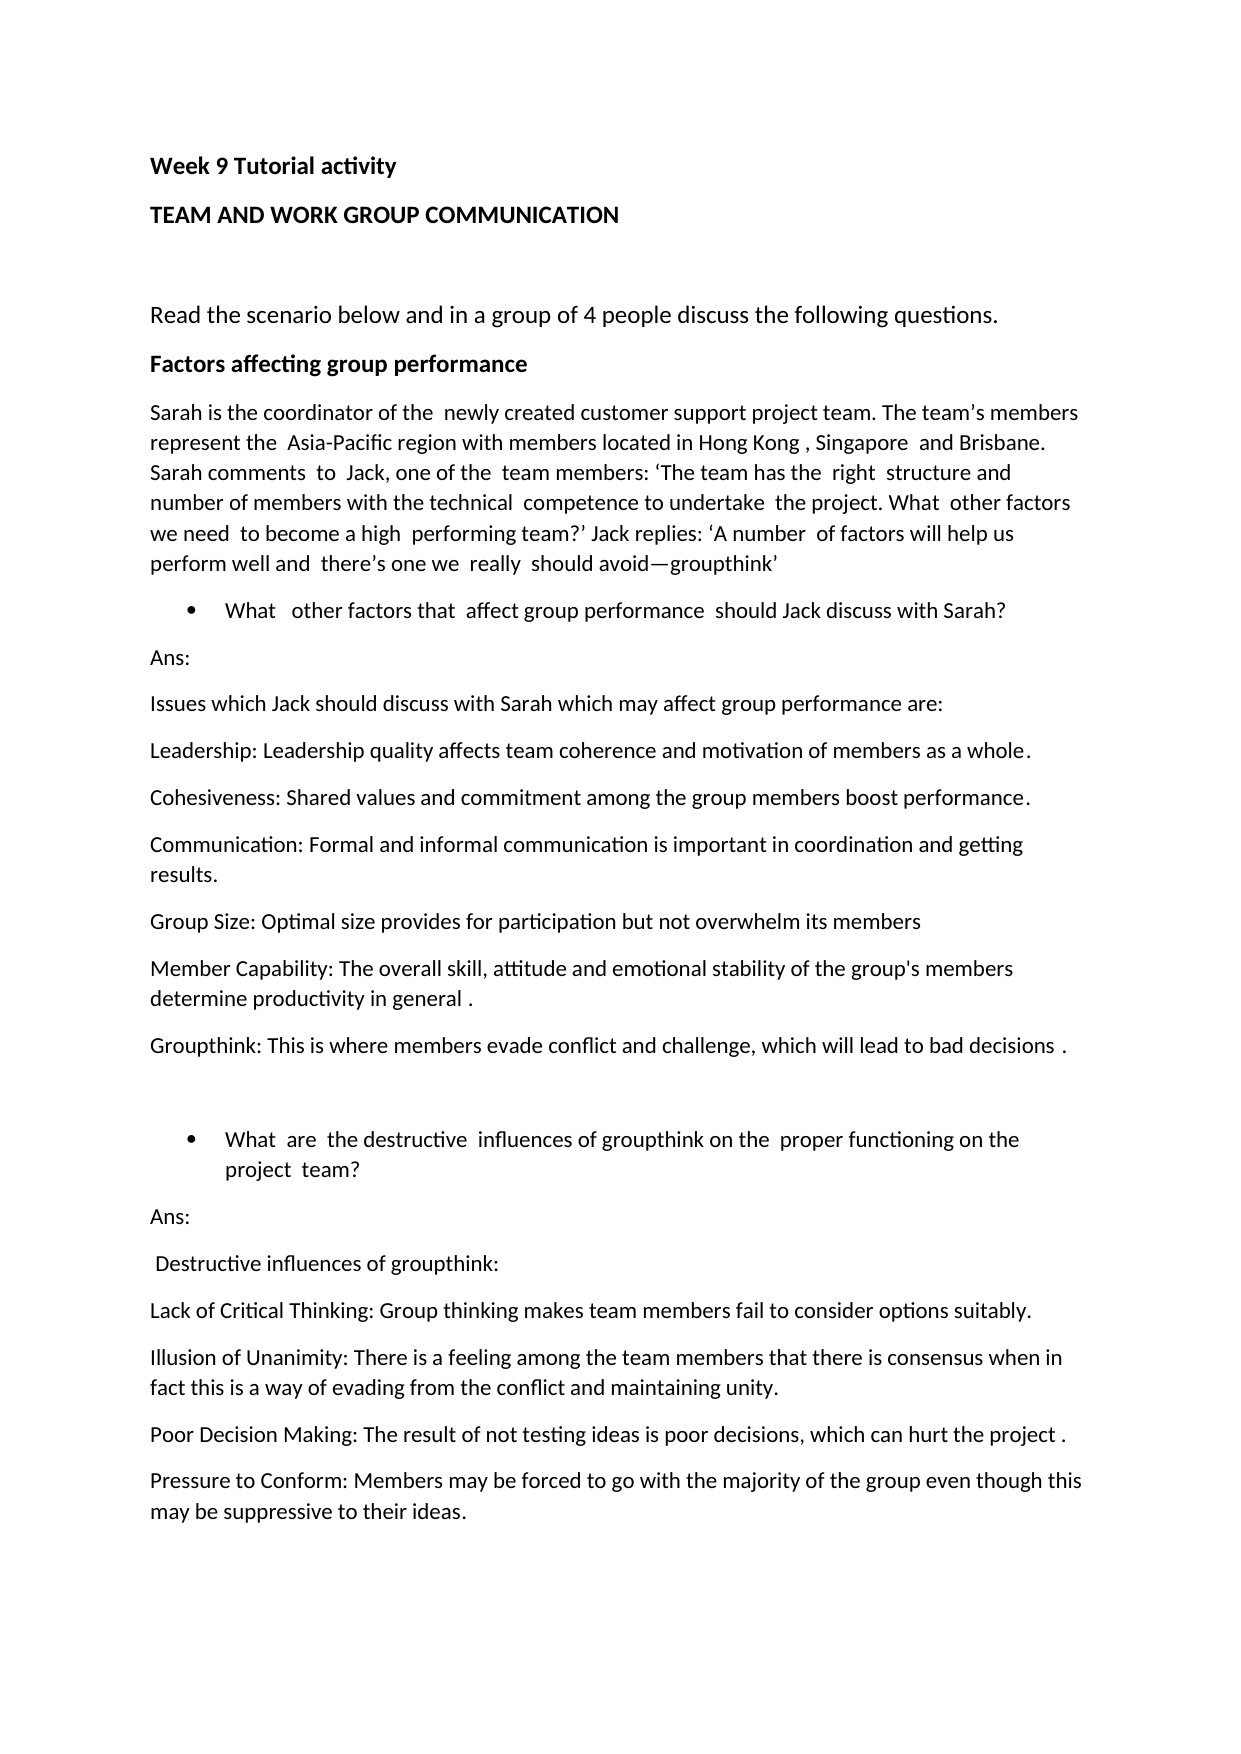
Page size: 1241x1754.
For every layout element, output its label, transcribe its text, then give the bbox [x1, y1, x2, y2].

text Week 9 Tutorial activity [150, 150, 1090, 181]
text Read the scenario below and in a group of 4 people discuss the following questions. [150, 299, 1090, 329]
text Issues which Jack should discuss with Sarah which may affect group performance are: [150, 689, 1090, 718]
text Communication: Formal and informal communication is important in coordination and getting results​. [150, 830, 1090, 888]
text Ans: [150, 643, 1090, 671]
text Groupthink: This is where members evade conflict and challenge, which will lead to bad decisions ​. [150, 1031, 1090, 1059]
text Poor Decision Making: The result of not testing ideas is poor decisions, which can hurt the project . [150, 1420, 1090, 1448]
text Lack of Critical Thinking: Group thinking makes team members fail to consider options suitably. [150, 1296, 1090, 1324]
text Group Size: Optimal size provides for participation but not overwhelm its members​ [150, 907, 1090, 935]
text Cohesiveness: Shared values and commitment among the group members boost performance​. [150, 783, 1090, 811]
text Leadership: Leadership quality affects team coherence and motivation of members as a whole​. [150, 736, 1090, 764]
text Illusion of Unanimity: There is a feeling among the team members that there is consensus when in fact this is a way of evading from the conflict and maintaining unity. [150, 1343, 1090, 1401]
text Destructive influences of groupthink: [150, 1249, 1090, 1277]
list What other factors that affect group performance should Jack discuss with Sarah? [187, 596, 1090, 624]
text Member Capability: The overall skill, attitude and emotional stability of the group's members determine productivity in general ​. [150, 954, 1090, 1012]
text Sarah is the coordinator of the newly created customer support project team. The team’s members represent the Asia-Pacific region with members located in Hong Kong , Singapore and Brisbane. Sarah comments to Jack, one of the team members: ‘The team has the right structure and number of members with the technical competence to undertake the project. What other factors we need to become a high performing team?’ Jack replies: ‘A number of factors will help us perform well and there’s one we really should avoid—groupthink’ [150, 398, 1090, 577]
text Factors affecting group performance [150, 348, 1090, 379]
text Ans: [150, 1202, 1090, 1230]
list What are the destructive influences of groupthink on the proper functioning on the project team? [187, 1125, 1090, 1183]
text TEAM AND WORK GROUP COMMUNICATION [150, 199, 1090, 230]
text Pressure to Conform: Members may be forced to go with the majority of the group even though this may be suppressive to their ideas​. [150, 1467, 1090, 1525]
